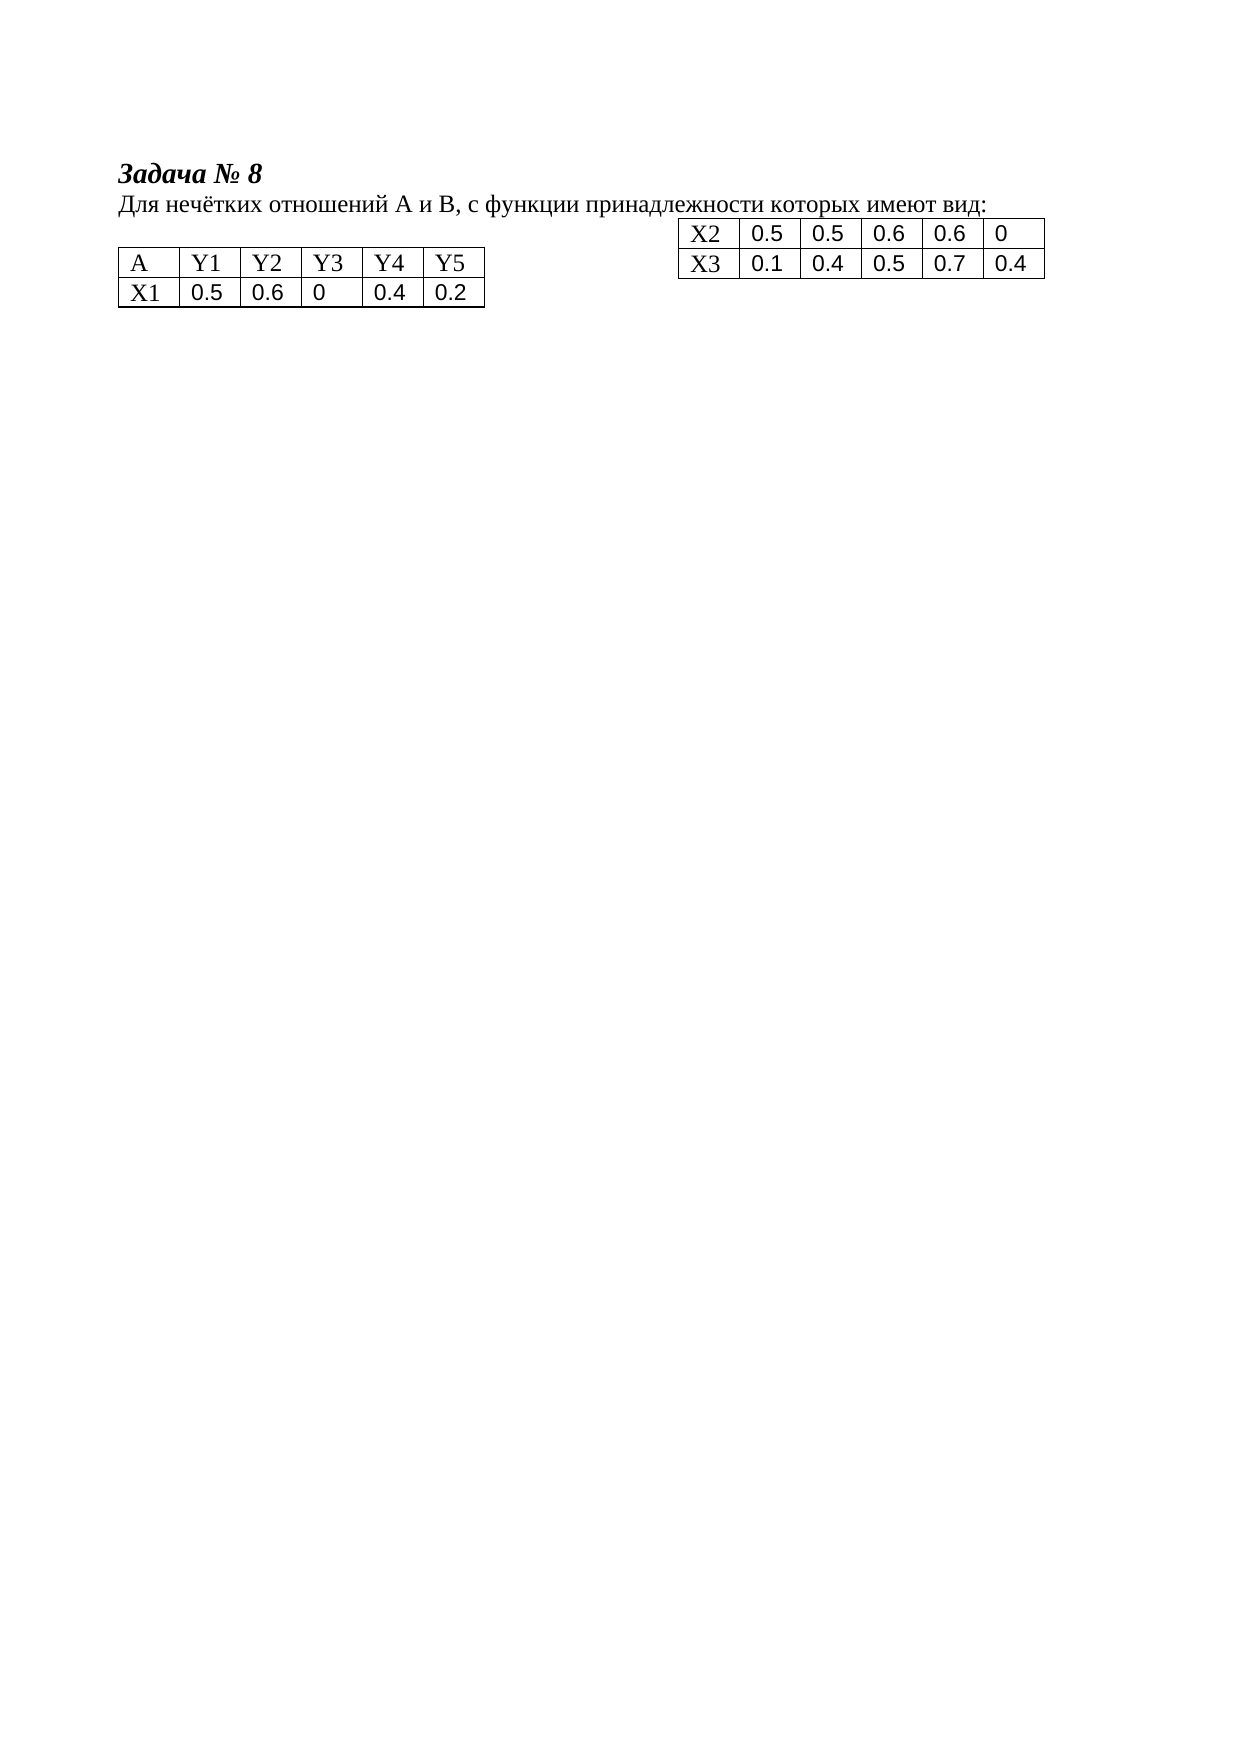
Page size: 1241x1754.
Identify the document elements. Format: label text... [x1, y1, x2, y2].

table_cell 0.7 [923, 249, 983, 278]
table_cell 0 [302, 278, 362, 306]
table_cell 0.5 [740, 219, 800, 248]
table_cell 0.1 [740, 249, 800, 278]
table_header Y5 [424, 248, 484, 277]
table_cell 0.4 [801, 249, 861, 278]
table_cell 0.5 [801, 219, 861, 248]
table_cell 0.6 [241, 278, 301, 306]
table_header Y3 [302, 248, 362, 277]
table_cell 0.4 [984, 249, 1044, 278]
table_cell 0.2 [424, 278, 484, 306]
table_cell 0.6 [862, 219, 922, 248]
table_cell X2 [679, 219, 739, 248]
table_cell 0.5 [180, 278, 240, 306]
table_cell X1 [119, 278, 179, 306]
table_cell 0.4 [363, 278, 423, 306]
table_header А [119, 248, 179, 277]
text Задача № 8 [118, 156, 1163, 189]
table_header Y2 [241, 248, 301, 277]
table_header Y1 [180, 248, 240, 277]
table_cell 0.6 [923, 219, 983, 248]
table_cell 0.5 [862, 249, 922, 278]
table_cell 0 [984, 219, 1044, 248]
table_header Y4 [363, 248, 423, 277]
text Для нечётких отношений А и В, с функции принадлежности которых имеют вид: [118, 189, 1163, 218]
table_cell X3 [679, 249, 739, 278]
